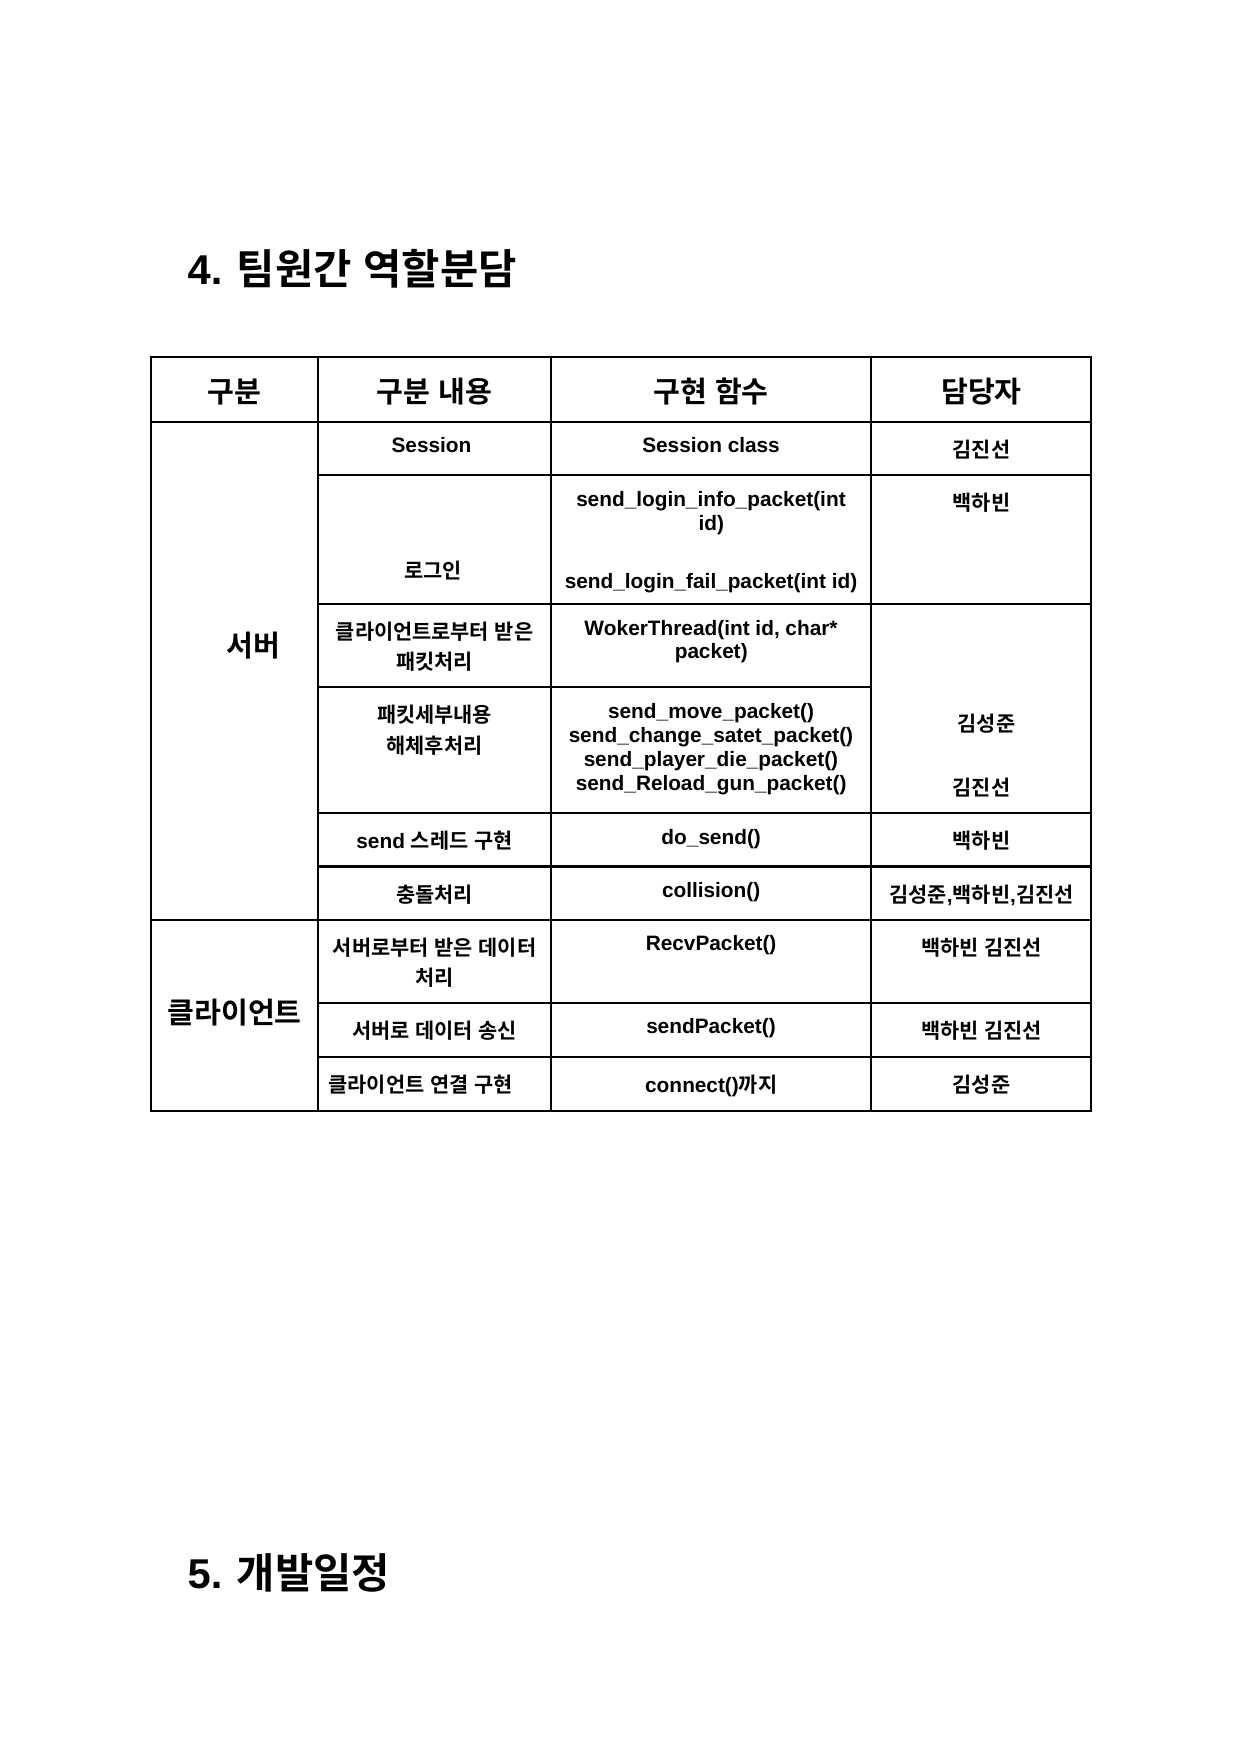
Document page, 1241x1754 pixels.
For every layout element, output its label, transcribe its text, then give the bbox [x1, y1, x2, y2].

table_header 구분 [152, 358, 317, 421]
table_cell 백하빈 [872, 476, 1090, 603]
table_cell 김성준 [872, 1058, 1090, 1109]
table_cell 김성준,백하빈,김진선 [872, 868, 1090, 918]
table_cell Session [319, 423, 550, 474]
table_cell 충돌처리 [319, 868, 550, 918]
table_cell 로그인 [319, 476, 550, 603]
table_cell Session class [552, 423, 870, 474]
table_cell sendPacket() [552, 1004, 870, 1056]
table_cell 서버 [152, 423, 317, 918]
table_cell 백하빈 [872, 814, 1090, 865]
table_cell 클라이언트 [152, 921, 317, 1109]
table_header 담당자 [872, 358, 1090, 421]
table_cell send 스레드 구현 [319, 814, 550, 865]
table_header 구현 함수 [552, 358, 870, 421]
table_cell do_send() [552, 814, 870, 865]
table_cell 백하빈 김진선 [872, 1004, 1090, 1056]
table_cell send_login_info_packet(int id) send_login_fail_packet(int id) [552, 476, 870, 603]
table_cell collision() [552, 868, 870, 918]
table_cell 백하빈 김진선 [872, 921, 1090, 1002]
table_cell 김성준 김진선 [872, 605, 1090, 812]
table_cell send_move_packet() send_change_satet_packet() send_player_die_packet() send_Reload_gun_packet() [552, 688, 870, 812]
list 개발일정 [187, 1540, 1090, 1600]
table_cell 클라이언트로부터 받은 패킷처리 [319, 605, 550, 686]
table_cell 패킷세부내용 해체후처리 [319, 688, 550, 812]
list 팀원간 역할분담 [187, 236, 1090, 297]
table_cell 서버로부터 받은 데이터 처리 [319, 921, 550, 1002]
table_cell connect()까지 [552, 1058, 870, 1109]
table_header 구분 내용 [319, 358, 550, 421]
table_cell RecvPacket() [552, 921, 870, 1002]
table_cell 클라이언트 연결 구현 [319, 1058, 550, 1109]
table_cell 서버로 데이터 송신 [319, 1004, 550, 1056]
table_cell 김진선 [872, 423, 1090, 474]
table_cell WokerThread(int id, char* packet) [552, 605, 870, 686]
